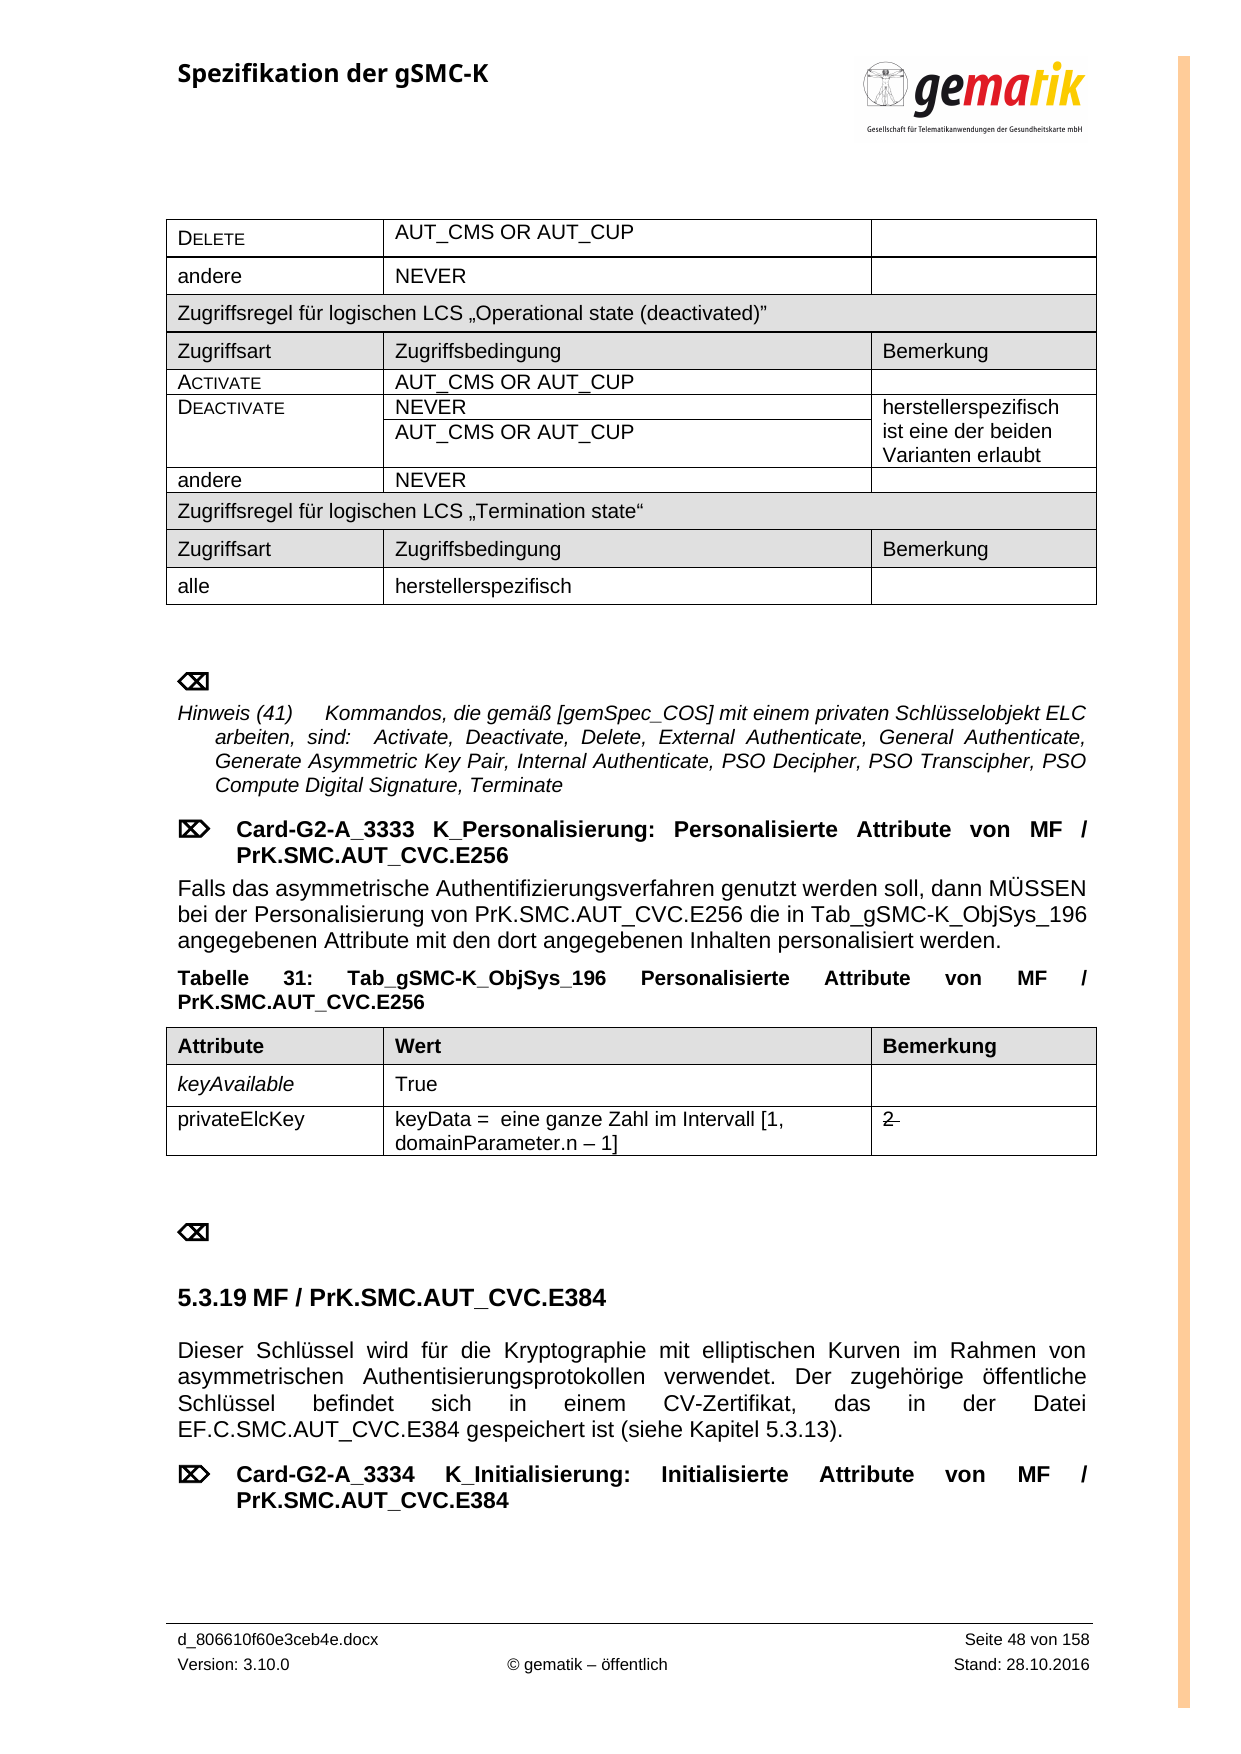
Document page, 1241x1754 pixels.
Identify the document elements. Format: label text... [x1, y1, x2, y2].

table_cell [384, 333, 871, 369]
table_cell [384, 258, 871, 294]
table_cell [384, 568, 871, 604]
text Tabelle 31: Tab_gSMC-K_ObjSys_196 Personalisierte Attribute von MF / PrK.SMC.AUT_CVC.E256 [177, 966, 1087, 1014]
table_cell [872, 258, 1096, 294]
text Falls das asymmetrische Authentifizierungsverfahren genutzt werden soll, dann MÜSSEN bei der Personalisierung von PrK.SMC.AUT_CVC.E256 die in Tab_gSMC-K_ObjSys_196 angegebenen Attribute mit den dort angegebenen Inhalten personalisiert werden. [177, 875, 1087, 954]
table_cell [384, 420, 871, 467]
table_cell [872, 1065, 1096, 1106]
text Dieser Schlüssel wird für die Kryptographie mit elliptischen Kurven im Rahmen von asymmetrischen Authentisierungsprotokollen verwendet. Der zugehörige öffentliche Schlüssel befindet sich in einem CV-Zertifikat, das in der Datei EF.C.SMC.AUT_CVC.E384 gespeichert ist (siehe Kapitel 5.3.13). [177, 1337, 1087, 1442]
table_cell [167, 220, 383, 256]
text Card-G2-A_3333 K_Personalisierung: Personalisierte Attribute von MF / PrK.SMC.AUT_CVC.E256 [177, 816, 1087, 868]
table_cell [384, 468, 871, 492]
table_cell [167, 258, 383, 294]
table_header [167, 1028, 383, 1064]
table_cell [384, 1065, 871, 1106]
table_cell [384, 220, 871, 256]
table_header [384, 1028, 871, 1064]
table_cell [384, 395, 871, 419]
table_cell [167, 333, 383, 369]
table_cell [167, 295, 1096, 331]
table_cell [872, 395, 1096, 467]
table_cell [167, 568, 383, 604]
text Card-G2-A_3334 K_Initialisierung: Initialisierte Attribute von MF / PrK.SMC.AUT_CVC.E384 [177, 1461, 1087, 1514]
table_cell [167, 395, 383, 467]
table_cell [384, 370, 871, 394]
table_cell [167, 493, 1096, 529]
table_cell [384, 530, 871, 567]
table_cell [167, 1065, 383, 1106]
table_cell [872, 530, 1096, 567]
text Kommandos, die gemäß [gemSpec_COS] mit einem privaten Schlüsselobjekt ELC arbeiten, sind: Activate, Deactivate, Delete, External Authenticate, General Authenticate, Generate Asymmetric Key Pair, Internal Authenticate, PSO Decipher, PSO Transcipher, PSO Compute Digital Signature, Terminate [177, 701, 1087, 797]
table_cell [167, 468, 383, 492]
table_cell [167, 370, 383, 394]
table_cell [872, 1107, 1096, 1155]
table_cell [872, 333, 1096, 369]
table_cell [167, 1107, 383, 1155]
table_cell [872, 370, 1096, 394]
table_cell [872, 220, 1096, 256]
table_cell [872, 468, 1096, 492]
subtitle MF / PrK.SMC.AUT_CVC.E384 [177, 1283, 1087, 1312]
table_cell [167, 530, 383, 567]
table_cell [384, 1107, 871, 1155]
picture [854, 56, 1088, 143]
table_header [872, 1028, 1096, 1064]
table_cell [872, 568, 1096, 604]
